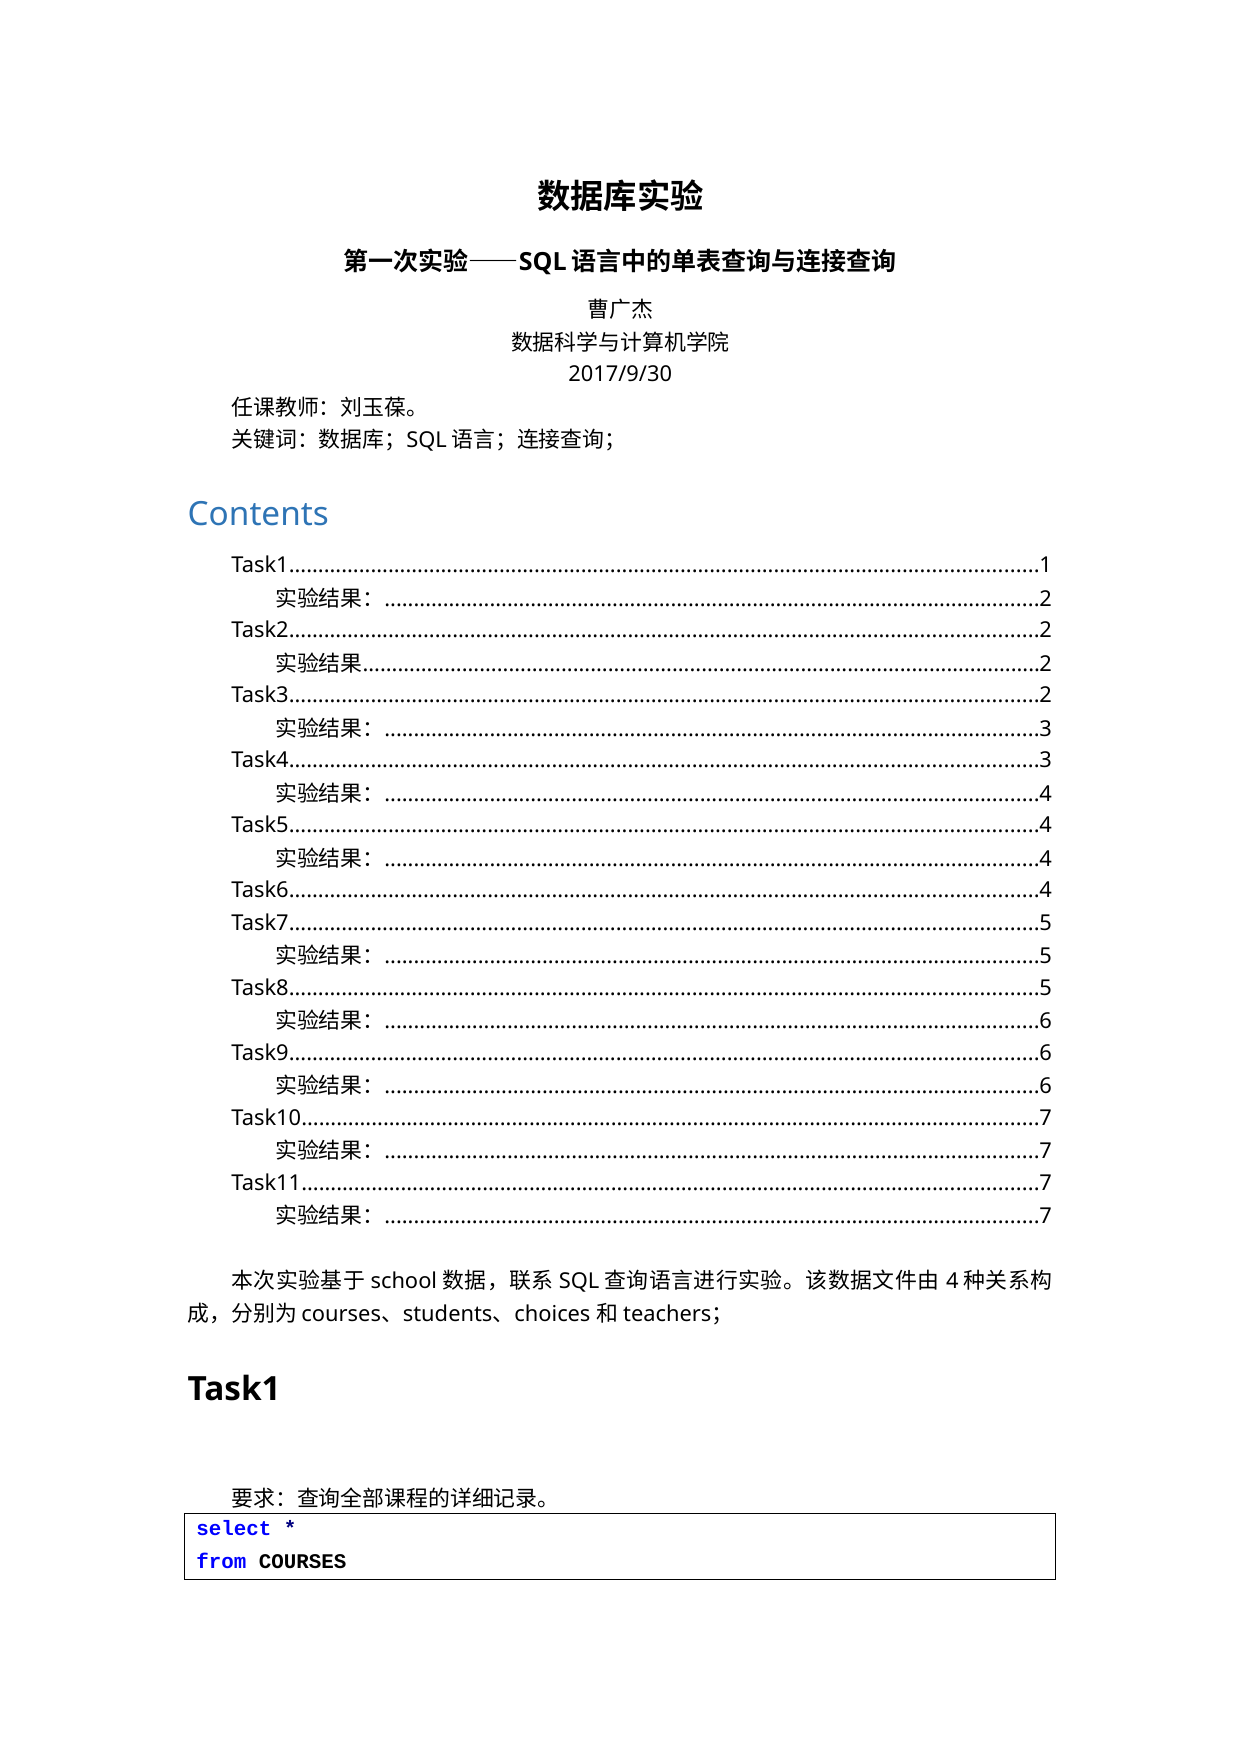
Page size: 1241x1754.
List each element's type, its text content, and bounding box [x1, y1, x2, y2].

text 关键词：数据库；SQL语言；连接查询； [187, 422, 1053, 454]
text 2017/9/30 [187, 357, 1053, 389]
text 数据科学与计算机学院 [187, 324, 1053, 357]
text 曹广杰 [187, 292, 1053, 324]
text 数据库实验 [187, 162, 1053, 227]
text 任课教师：刘玉葆。 [187, 389, 1053, 422]
subtitle Task1 [187, 1355, 1053, 1420]
text 要求：查询全部课程的详细记录。 [187, 1480, 1053, 1513]
text 第一次实验——SQL语言中的单表查询与连接查询 [187, 227, 1053, 292]
text 本次实验基于school数据，联系SQL查询语言进行实验。该数据文件由4种关系构成，分别为courses、students、choices 和 teachers； [187, 1263, 1053, 1328]
